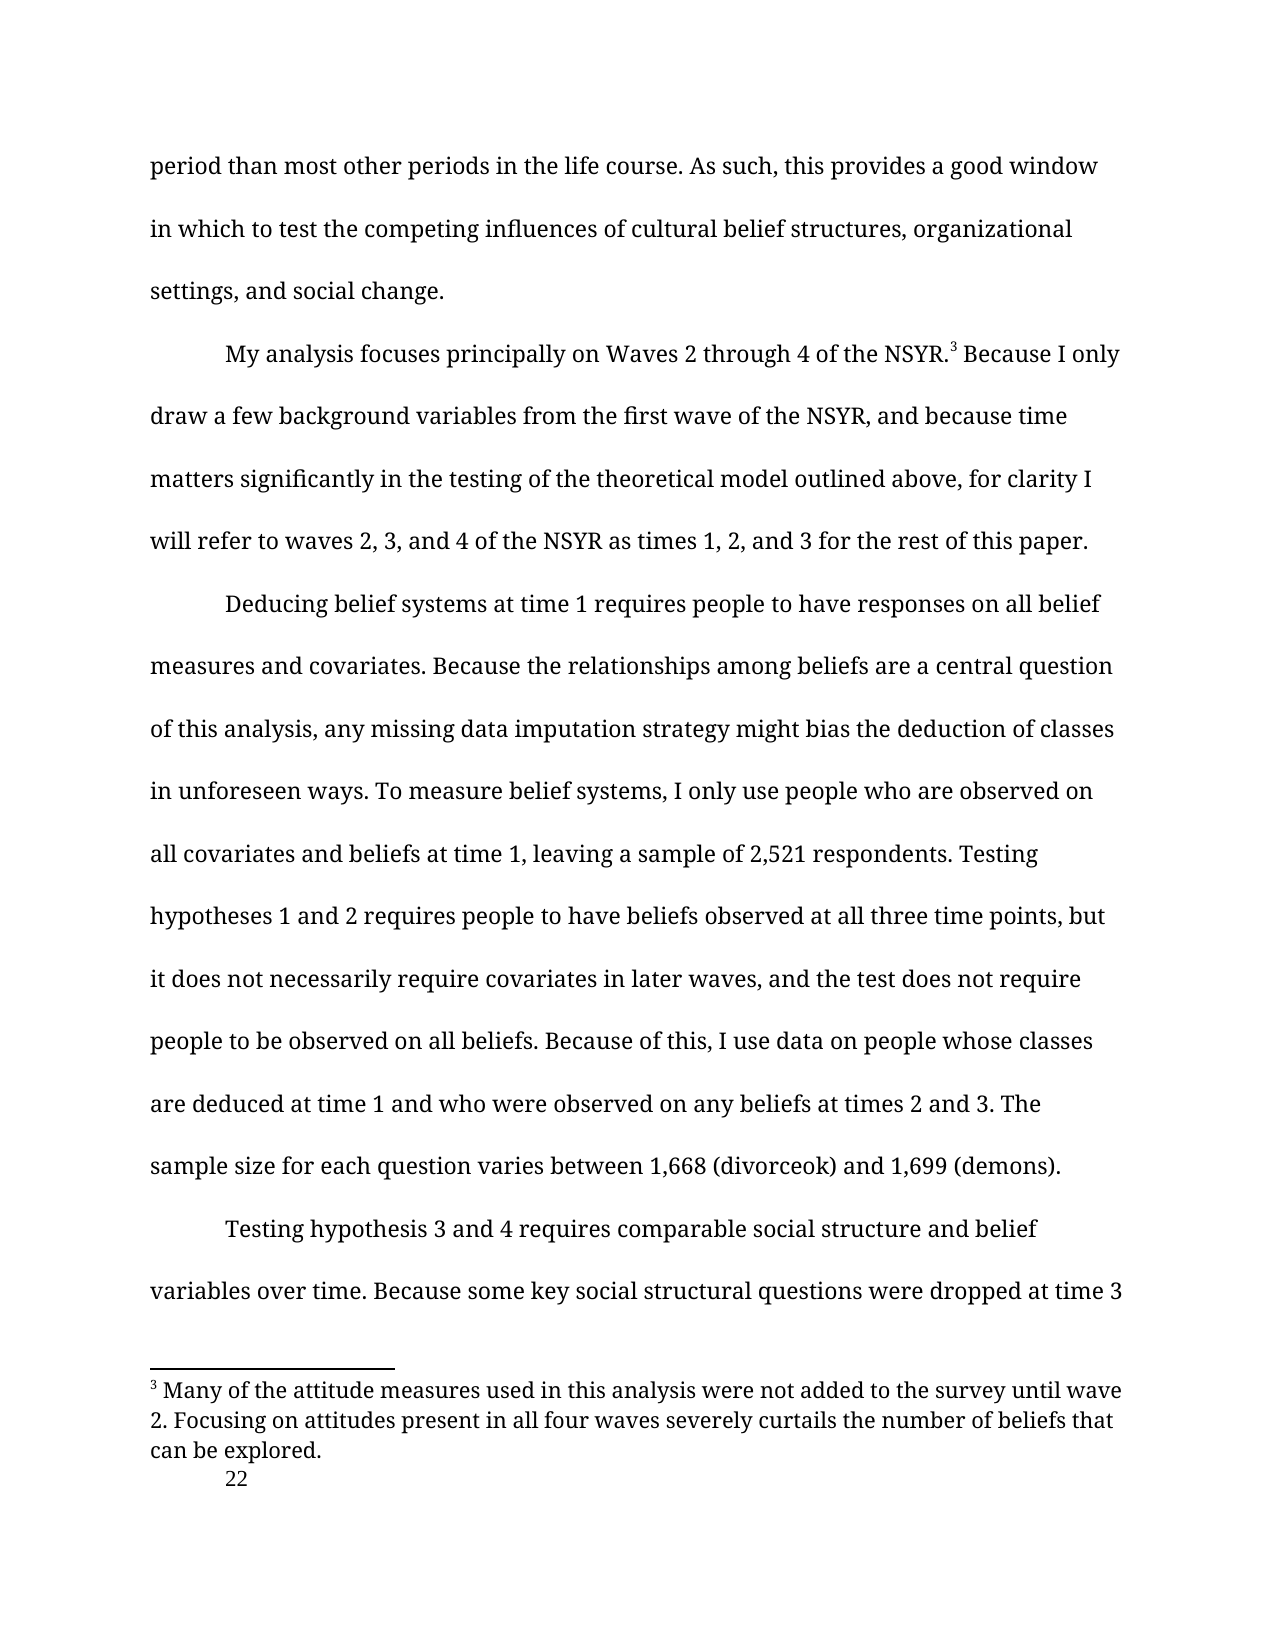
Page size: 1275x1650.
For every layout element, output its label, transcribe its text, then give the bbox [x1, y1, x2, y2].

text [150, 1212, 1125, 1306]
text Deducing belief systems at time 1 requires people to have responses on all belief measures and covariates. Because the relationships among beliefs are a central question of this analysis, any missing data imputation strategy might bias the deduction of classes in unforeseen ways. To measure belief systems, I only use people who are observed on all covariates and beliefs at time 1, leaving a sample of 2,521 respondents. Testing hypotheses 1 and 2 requires people to have beliefs observed at all three time points, but it does not necessarily require covariates in later waves, and the test does not require people to be observed on all beliefs. Because of this, I use data on people whose classes are deduced at time 1 and who were observed on any beliefs at times 2 and 3. The sample size for each question varies between 1,668 (divorceok) and 1,699 (demons). [150, 587, 1125, 1181]
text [150, 150, 1125, 306]
text My analysis focuses principally on Waves 2 through 4 of the NSYR. Because I only draw a few background variables from the first wave of the NSYR, and because time matters significantly in the testing of the theoretical model outlined above, for clarity I will refer to waves 2, 3, and 4 of the NSYR as times 1, 2, and 3 for the rest of this paper. [150, 337, 1125, 556]
